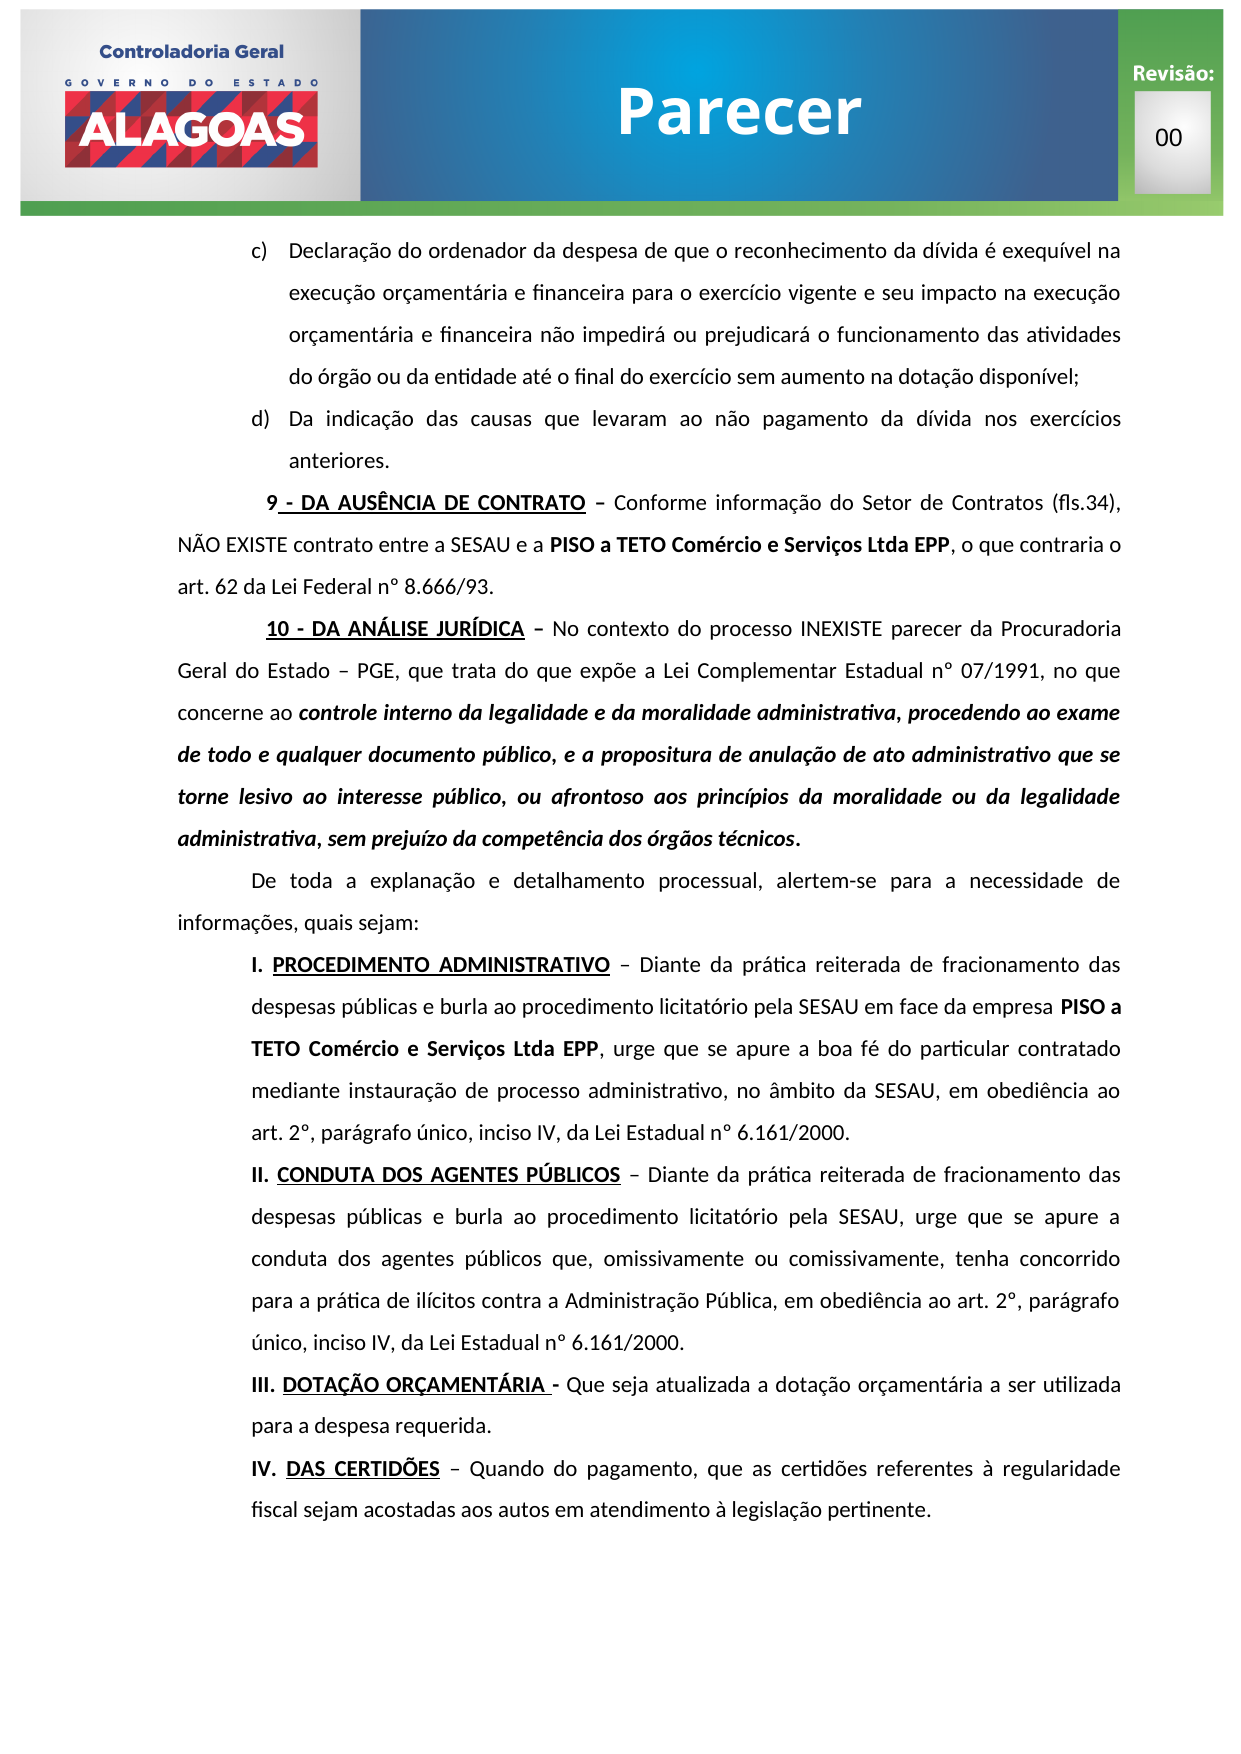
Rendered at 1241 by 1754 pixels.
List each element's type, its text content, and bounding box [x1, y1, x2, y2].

text 9 - DA AUSÊNCIA DE CONTRATO – Conforme informação do Setor de Contratos (fls.34), NÃO EXISTE contrato entre a SESAU e a PISO a TETO Comércio e Serviços Ltda EPP, o que contraria o art. 62 da Lei Federal nº 8.666/93. [177, 488, 1122, 600]
text IV. DAS CERTIDÕES – Quando do pagamento, que as certidões referentes à regularidade fiscal sejam acostadas aos autos em atendimento à legislação pertinente. [251, 1454, 1122, 1524]
list I. PROCEDIMENTO ADMINISTRATIVO – Diante da prática reiterada de fracionamento das despesas públicas e burla ao procedimento licitatório pela SESAU em face da empresa PISO a TETO Comércio e Serviços Ltda EPP, urge que se apure a boa fé do particular contratado mediante instauração de processo administrativo, no âmbito da SESAU, em obediência ao art. 2º, parágrafo único, inciso IV, da Lei Estadual nº 6.161/2000. [251, 950, 1122, 1146]
list III. DOTAÇÃO ORÇAMENTÁRIA - Que seja atualizada a dotação orçamentária a ser utilizada para a despesa requerida. [251, 1370, 1122, 1440]
text De toda a explanação e detalhamento processual, alertem-se para a necessidade de informações, quais sejam: [177, 866, 1122, 936]
list Declaração do ordenador da despesa de que o reconhecimento da dívida é exequível na execução orçamentária e financeira para o exercício vigente e seu impacto na execução orçamentária e financeira não impedirá ou prejudicará o funcionamento das atividades do órgão ou da entidade até o final do exercício sem aumento na dotação disponível; [251, 236, 1122, 390]
picture [20, 9, 1224, 216]
list II. CONDUTA DOS AGENTES PÚBLICOS – Diante da prática reiterada de fracionamento das despesas públicas e burla ao procedimento licitatório pela SESAU, urge que se apure a conduta dos agentes públicos que, omissivamente ou comissivamente, tenha concorrido para a prática de ilícitos contra a Administração Pública, em obediência ao art. 2º, parágrafo único, inciso IV, da Lei Estadual nº 6.161/2000. [251, 1160, 1122, 1356]
text 10 - DA ANÁLISE JURÍDICA – No contexto do processo INEXISTE parecer da Procuradoria Geral do Estado – PGE, que trata do que expõe a Lei Complementar Estadual nº 07/1991, no que concerne ao controle interno da legalidade e da moralidade administrativa, procedendo ao exame de todo e qualquer documento público, e a propositura de anulação de ato administrativo que se torne lesivo ao interesse público, ou afrontoso aos princípios da moralidade ou da legalidade administrativa, sem prejuízo da competência dos órgãos técnicos. [177, 614, 1122, 852]
list Da indicação das causas que levaram ao não pagamento da dívida nos exercícios anteriores. [251, 404, 1122, 474]
